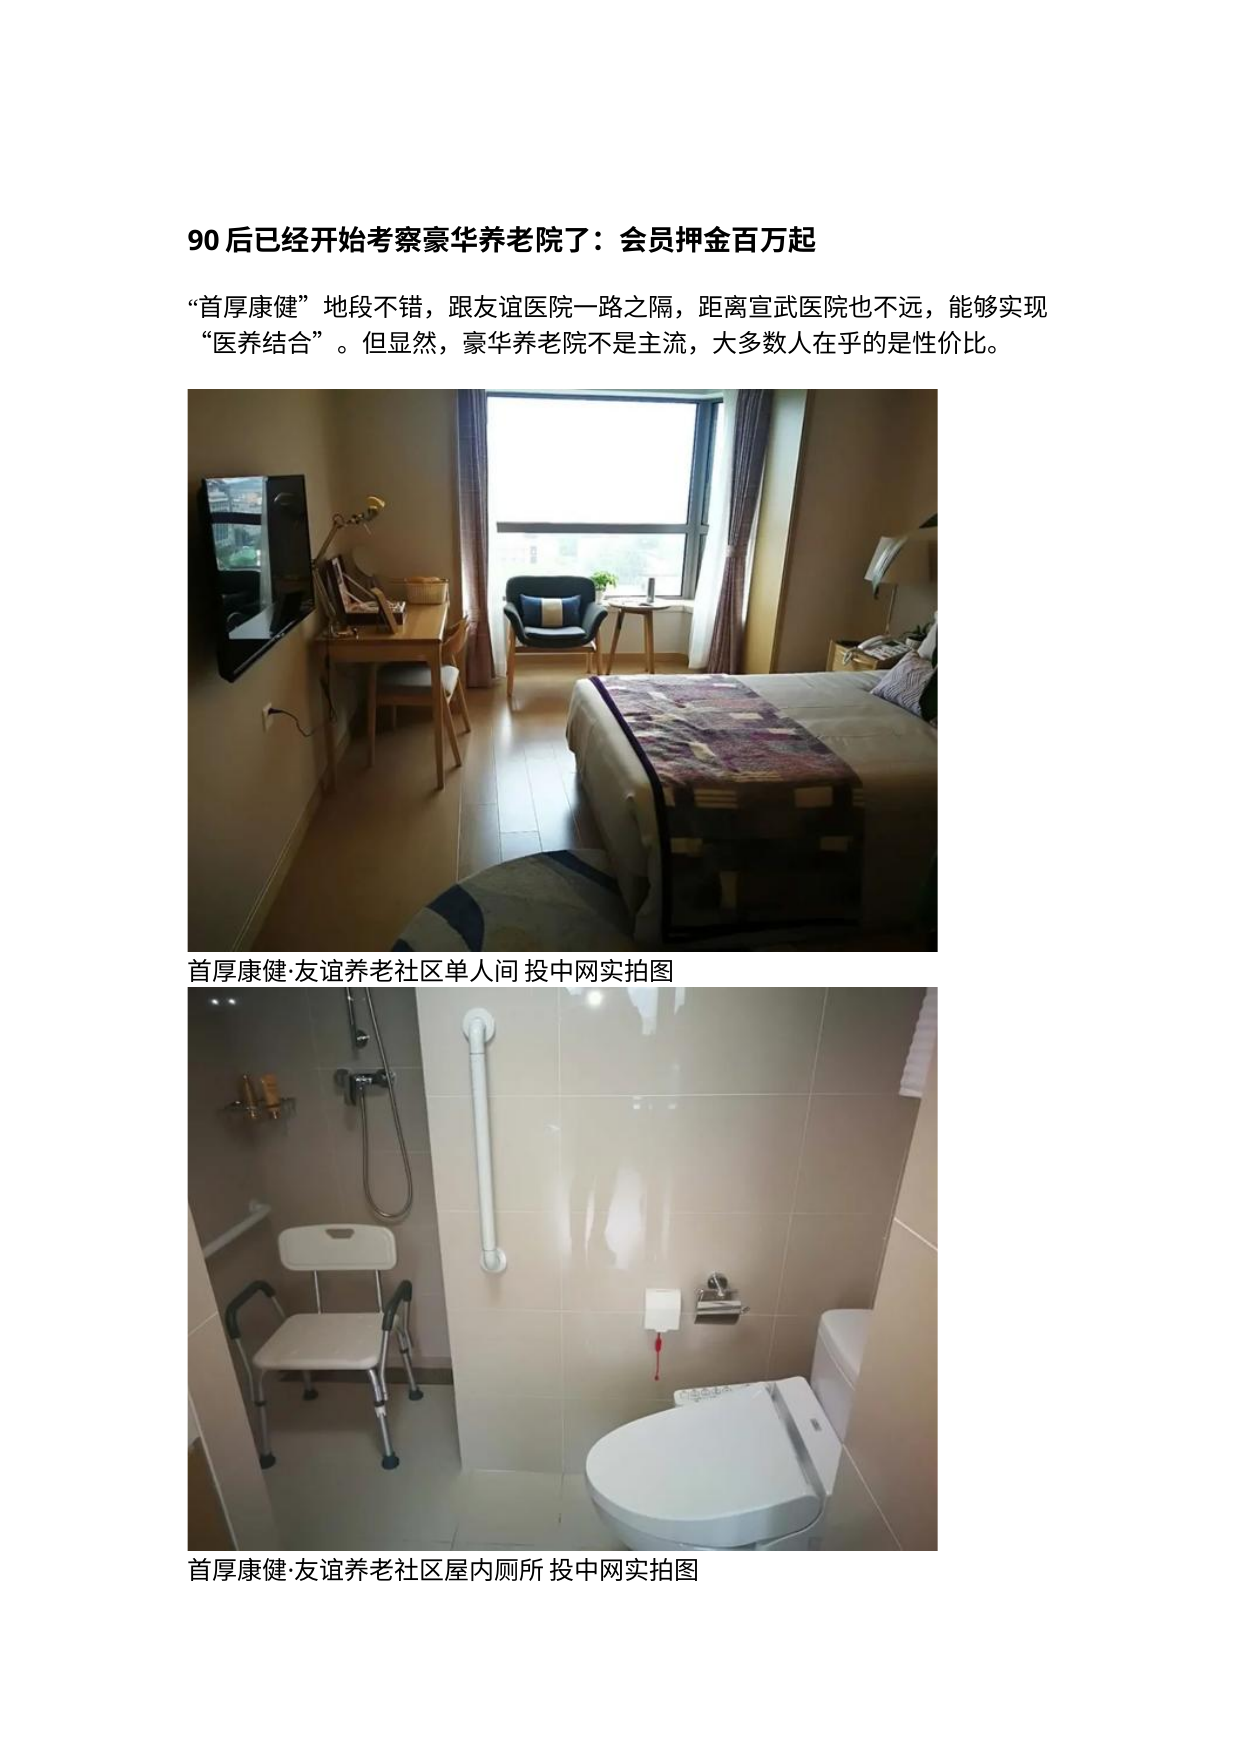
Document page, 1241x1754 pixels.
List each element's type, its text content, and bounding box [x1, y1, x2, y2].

subtitle 90后已经开始考察豪华养老院了：会员押金百万起 [187, 217, 1053, 258]
text 首厚康健·友谊养老社区屋内厕所 投中网实拍图 [187, 1550, 1053, 1587]
text “首厚康健”地段不错，跟友谊医院一路之隔，距离宣武医院也不远，能够实现“医养结合”。但显然，豪华养老院不是主流，大多数人在乎的是性价比。 [187, 287, 1053, 360]
picture [187, 389, 938, 952]
picture [187, 987, 938, 1551]
